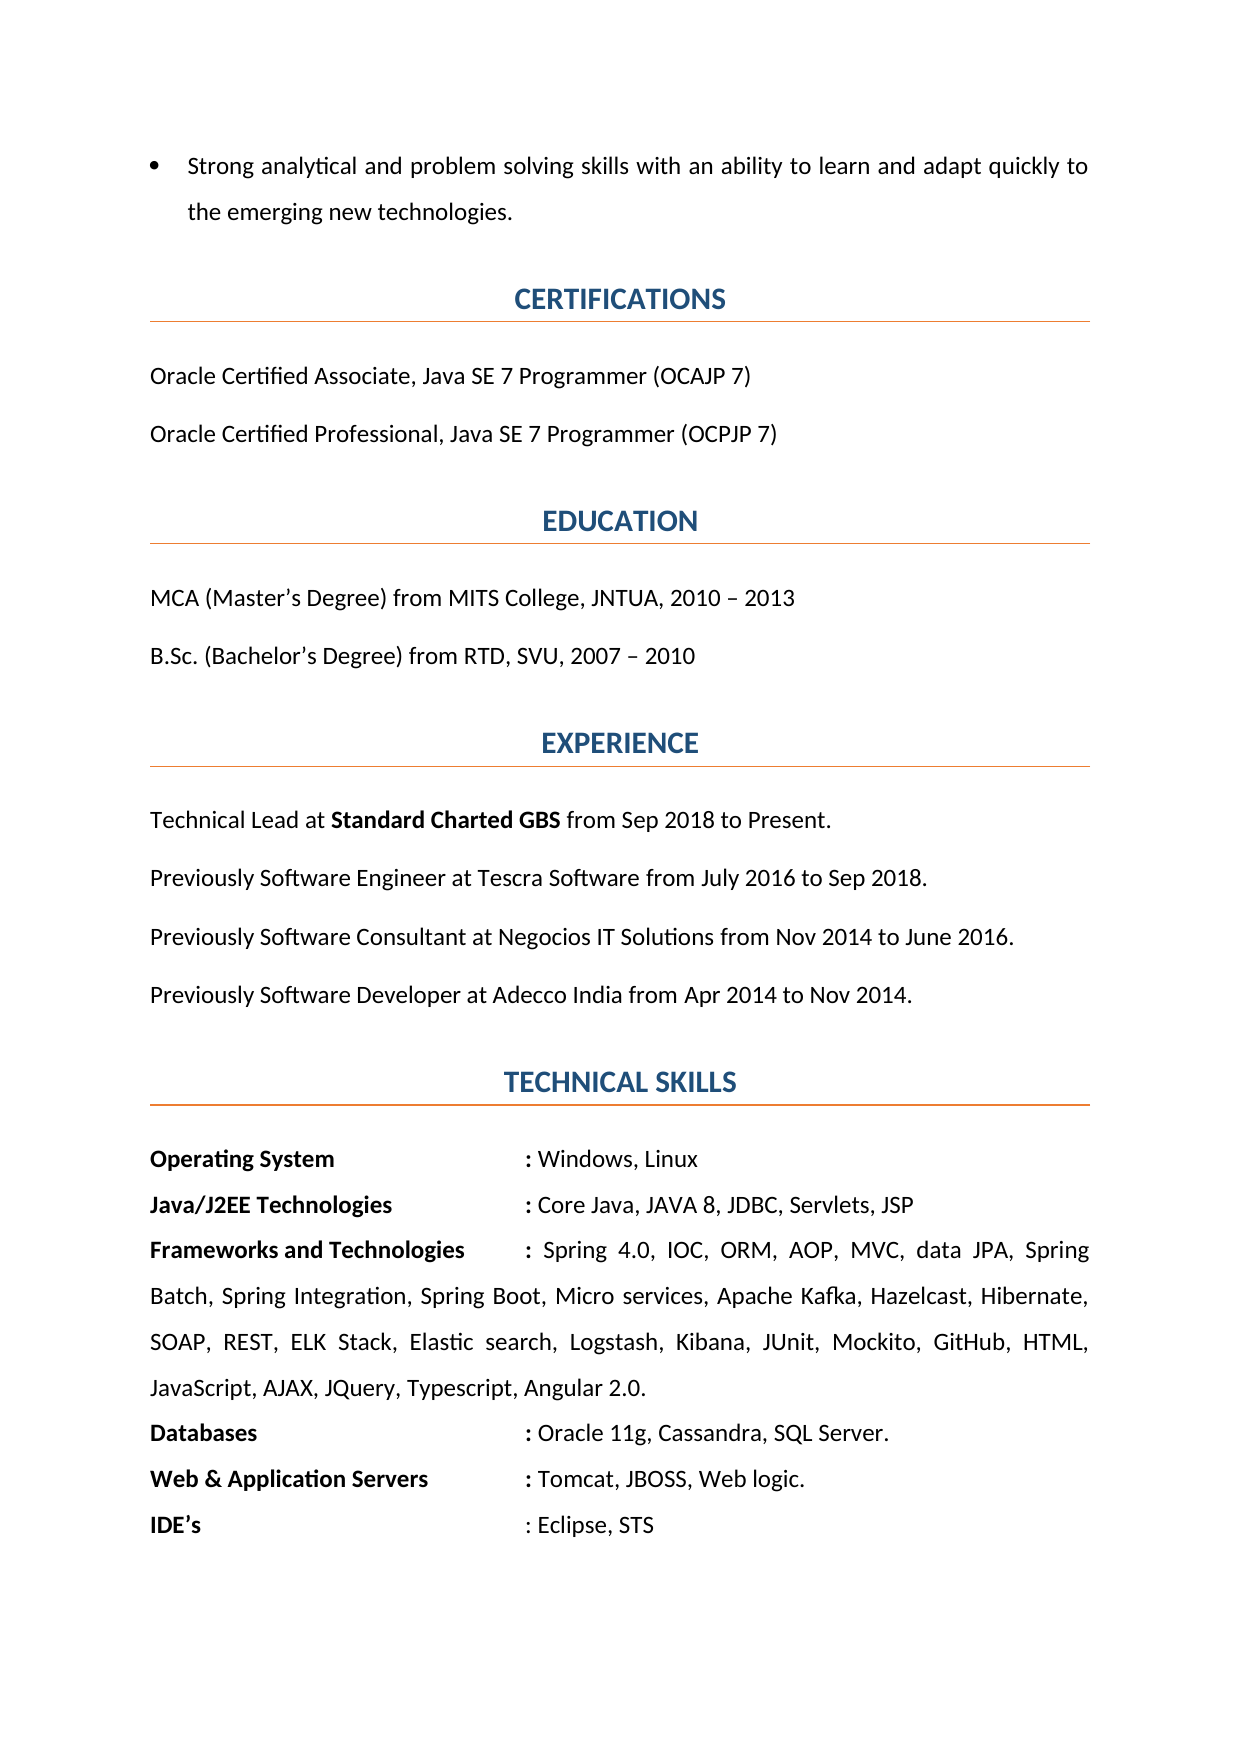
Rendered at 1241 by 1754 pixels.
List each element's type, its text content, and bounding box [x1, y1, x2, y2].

text Previously Software Engineer at Tescra Software from July 2016 to Sep 2018. [150, 863, 1090, 893]
text Frameworks and Technologies : Spring 4.0, IOC, ORM, AOP, MVC, data JPA, Spring Batch, Spring Integration, Spring Boot, Micro services, Apache Kafka, Hazelcast, Hibernate, SOAP, REST, ELK Stack, Elastic search, Logstash, Kibana, JUnit, Mockito, GitHub, HTML, JavaScript, AJAX, JQuery, Typescript, Angular 2.0. [150, 1234, 1090, 1402]
text Oracle Certified Professional, Java SE 7 Programmer (OCPJP 7) [150, 418, 1090, 448]
subtitle CERTIFICATIONS [150, 279, 1090, 321]
text IDE’s : Eclipse, STS [150, 1509, 1090, 1539]
list Strong analytical and problem solving skills with an ability to learn and adapt quickly to the emerging new technologies. [150, 150, 1090, 226]
text B.Sc. (Bachelor’s Degree) from RTD, SVU, 2007 – 2010 [150, 640, 1090, 671]
text Previously Software Consultant at Negocios IT Solutions from Nov 2014 to June 2016. [150, 921, 1090, 951]
text Oracle Certified Associate, Java SE 7 Programmer (OCAJP 7) [150, 360, 1090, 390]
text Technical Lead at Standard Charted GBS from Sep 2018 to Present. [150, 804, 1090, 835]
text Databases : Oracle 11g, Cassandra, SQL Server. [150, 1417, 1090, 1448]
subtitle EXPERIENCE [150, 723, 1090, 766]
text Web & Application Servers : Tomcat, JBOSS, Web logic. [150, 1463, 1090, 1494]
text Previously Software Developer at Adecco India from Apr 2014 to Nov 2014. [150, 979, 1090, 1009]
subtitle EDUCATION [150, 501, 1090, 543]
text Java/J2EE Technologies : Core Java, JAVA 8, JDBC, Servlets, JSP [150, 1189, 1090, 1219]
text MCA (Master’s Degree) from MITS College, JNTUA, 2010 – 2013 [150, 582, 1090, 613]
text Operating System : Windows, Linux [150, 1143, 1090, 1174]
subtitle TECHNICAL SKILLS [150, 1062, 1090, 1104]
